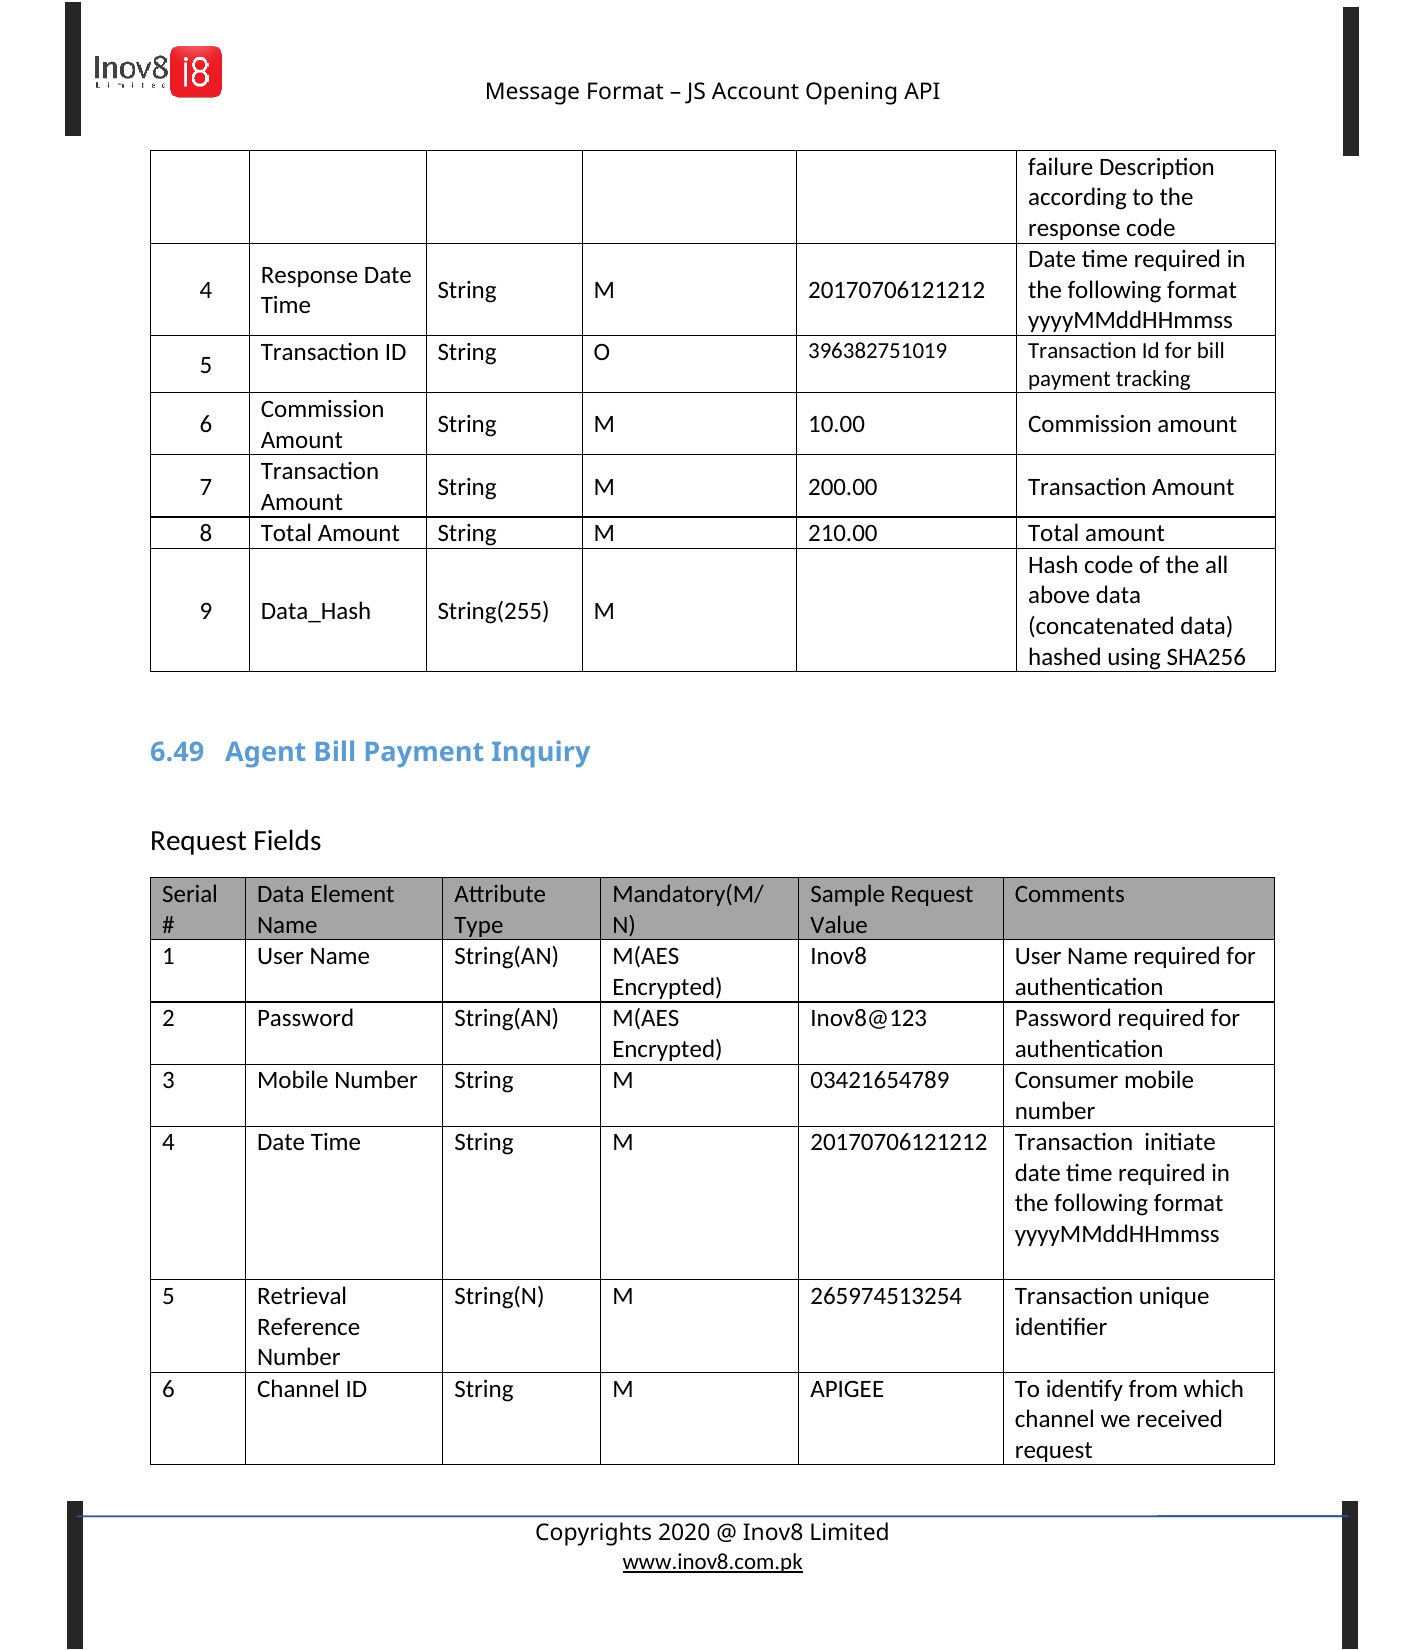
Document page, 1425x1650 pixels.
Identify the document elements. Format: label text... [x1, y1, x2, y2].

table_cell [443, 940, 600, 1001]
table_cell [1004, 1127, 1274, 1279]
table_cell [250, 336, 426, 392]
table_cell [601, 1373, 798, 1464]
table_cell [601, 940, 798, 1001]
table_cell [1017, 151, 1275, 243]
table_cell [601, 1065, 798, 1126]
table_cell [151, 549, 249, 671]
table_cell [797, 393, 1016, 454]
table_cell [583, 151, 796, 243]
picture [89, 42, 225, 101]
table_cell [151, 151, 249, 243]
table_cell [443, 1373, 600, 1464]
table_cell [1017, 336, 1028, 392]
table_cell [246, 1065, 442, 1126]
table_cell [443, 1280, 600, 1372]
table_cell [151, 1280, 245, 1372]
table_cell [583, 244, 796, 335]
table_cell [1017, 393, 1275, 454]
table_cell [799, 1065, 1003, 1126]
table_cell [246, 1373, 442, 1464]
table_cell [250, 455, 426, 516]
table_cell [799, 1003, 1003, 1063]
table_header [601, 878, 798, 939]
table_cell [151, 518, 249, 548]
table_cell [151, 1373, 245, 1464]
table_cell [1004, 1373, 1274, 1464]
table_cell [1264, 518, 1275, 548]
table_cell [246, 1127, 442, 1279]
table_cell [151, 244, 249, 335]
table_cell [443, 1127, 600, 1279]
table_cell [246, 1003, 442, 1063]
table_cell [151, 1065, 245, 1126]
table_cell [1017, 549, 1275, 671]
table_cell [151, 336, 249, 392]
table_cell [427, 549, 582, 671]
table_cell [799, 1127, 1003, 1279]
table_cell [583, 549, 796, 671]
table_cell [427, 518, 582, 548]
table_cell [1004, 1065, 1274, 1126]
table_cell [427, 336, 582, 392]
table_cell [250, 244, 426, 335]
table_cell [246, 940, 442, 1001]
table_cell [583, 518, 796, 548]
subtitle Agent Bill Payment Inquiry [150, 733, 1275, 770]
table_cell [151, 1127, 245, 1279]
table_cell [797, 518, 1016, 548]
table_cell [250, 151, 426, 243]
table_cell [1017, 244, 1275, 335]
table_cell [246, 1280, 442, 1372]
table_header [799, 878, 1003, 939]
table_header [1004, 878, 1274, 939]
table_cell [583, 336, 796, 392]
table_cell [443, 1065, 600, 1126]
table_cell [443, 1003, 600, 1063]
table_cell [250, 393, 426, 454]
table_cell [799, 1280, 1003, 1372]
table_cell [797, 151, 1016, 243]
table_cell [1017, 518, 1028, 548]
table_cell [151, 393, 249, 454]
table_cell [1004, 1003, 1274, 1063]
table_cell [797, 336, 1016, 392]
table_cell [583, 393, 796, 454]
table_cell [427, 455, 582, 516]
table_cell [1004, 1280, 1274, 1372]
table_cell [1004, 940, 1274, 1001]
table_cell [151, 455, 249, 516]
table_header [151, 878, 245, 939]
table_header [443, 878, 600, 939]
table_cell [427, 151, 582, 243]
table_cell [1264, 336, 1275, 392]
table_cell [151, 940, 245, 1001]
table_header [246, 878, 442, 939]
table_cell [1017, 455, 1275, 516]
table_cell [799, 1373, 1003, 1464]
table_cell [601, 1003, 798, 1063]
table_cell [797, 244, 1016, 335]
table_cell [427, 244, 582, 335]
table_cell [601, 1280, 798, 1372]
text Request Fields [150, 822, 1275, 858]
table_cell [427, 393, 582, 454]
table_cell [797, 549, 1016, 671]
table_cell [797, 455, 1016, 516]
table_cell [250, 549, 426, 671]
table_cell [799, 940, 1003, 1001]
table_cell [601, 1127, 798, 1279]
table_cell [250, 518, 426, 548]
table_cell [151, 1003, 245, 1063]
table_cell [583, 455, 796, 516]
